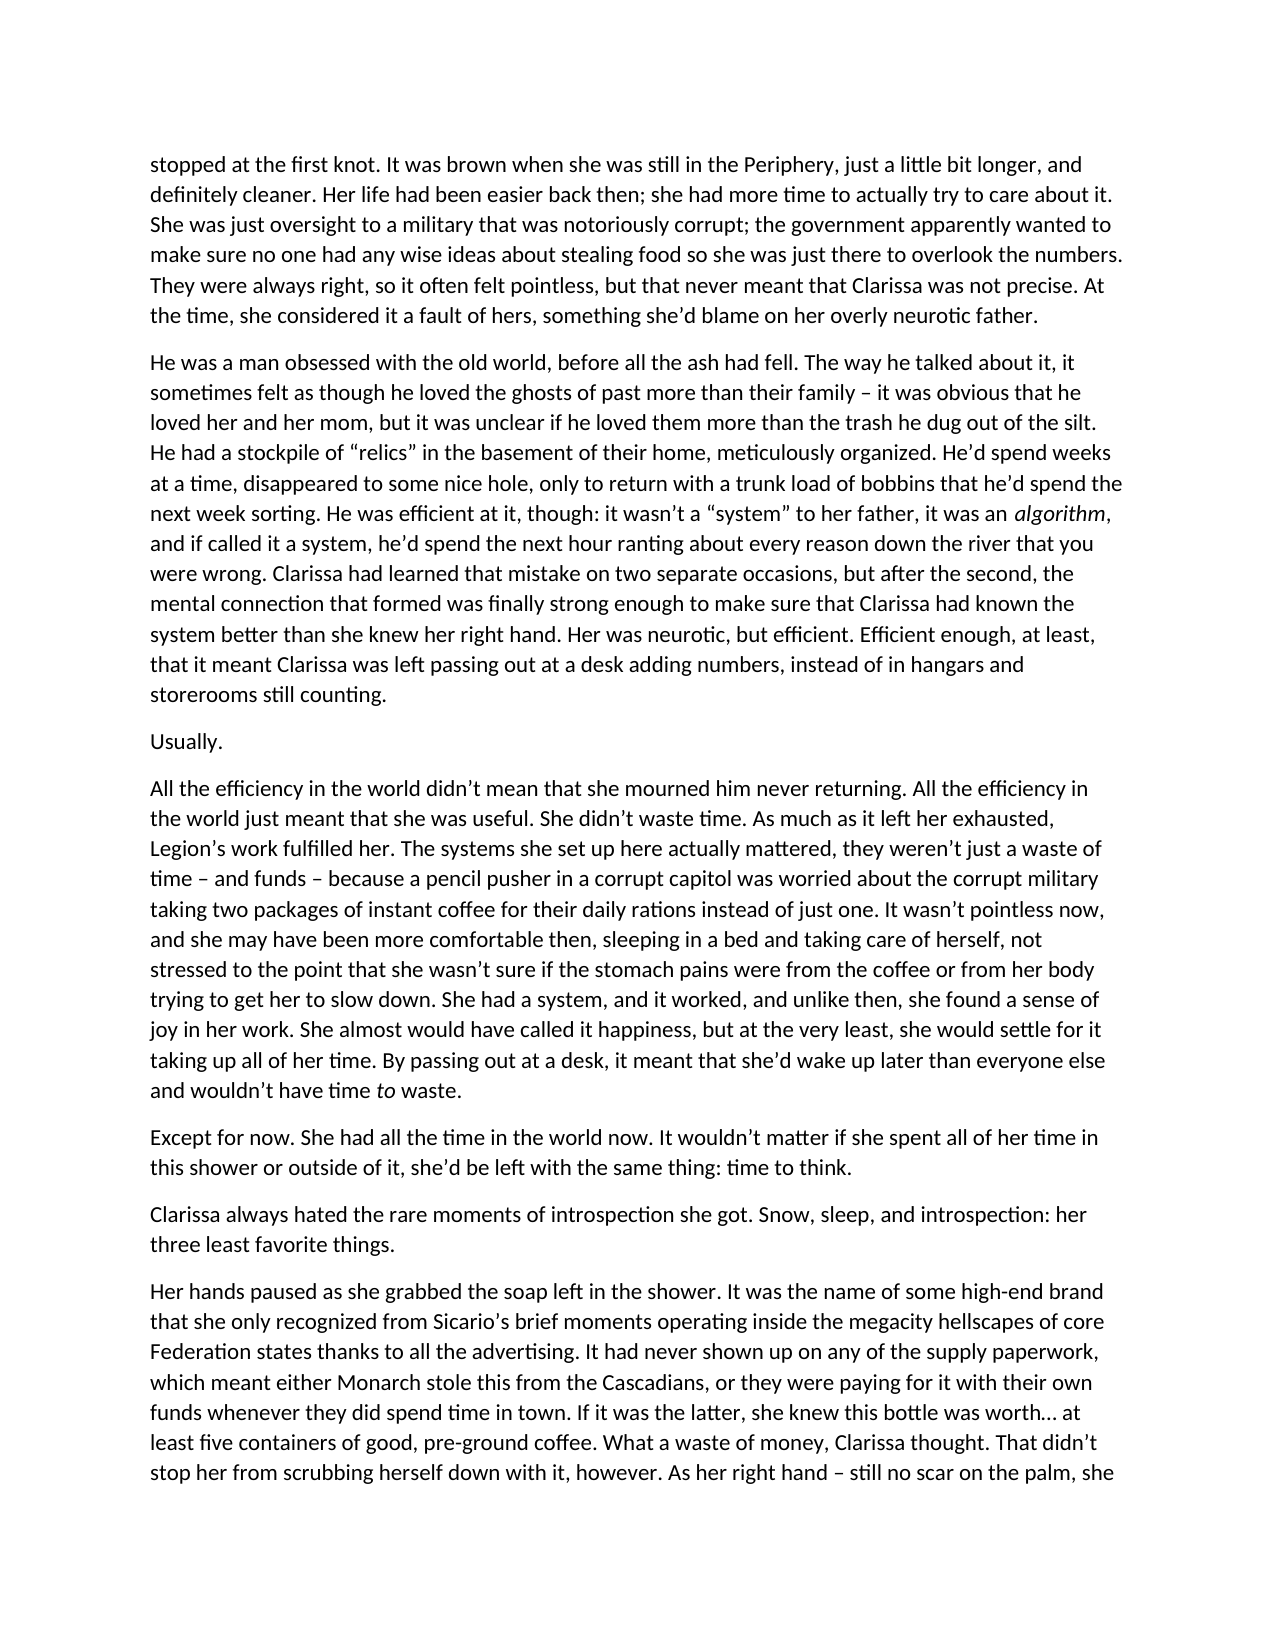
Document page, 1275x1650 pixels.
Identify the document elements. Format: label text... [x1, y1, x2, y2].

text Clarissa always hated the rare moments of introspection she got. Snow, sleep, and introspection: her three least favorite things. [150, 1200, 1125, 1258]
text Except for now. She had all the time in the world now. It wouldn’t matter if she spent all of her time in this shower or outside of it, she’d be left with the same thing: time to think. [150, 1123, 1125, 1181]
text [150, 1277, 1125, 1486]
text Usually. [150, 727, 1125, 755]
text All the efficiency in the world didn’t mean that she mourned him never returning. All the efficiency in the world just meant that she was useful. She didn’t waste time. As much as it left her exhausted, Legion’s work fulfilled her. The systems she set up here actually mattered, they weren’t just a waste of time – and funds – because a pencil pusher in a corrupt capitol was worried about the corrupt military taking two packages of instant coffee for their daily rations instead of just one. It wasn’t pointless now, and she may have been more comfortable then, sleeping in a bed and taking care of herself, not stressed to the point that she wasn’t sure if the stomach pains were from the coffee or from her body trying to get her to slow down. She had a system, and it worked, and unlike then, she found a sense of joy in her work. She almost would have called it happiness, but at the very least, she would settle for it taking up all of her time. By passing out at a desk, it meant that she’d wake up later than everyone else and wouldn’t have time to waste. [150, 774, 1125, 1104]
text He was a man obsessed with the old world, before all the ash had fell. The way he talked about it, it sometimes felt as though he loved the ghosts of past more than their family – it was obvious that he loved her and her mom, but it was unclear if he loved them more than the trash he dug out of the silt. He had a stockpile of “relics” in the basement of their home, meticulously organized. He’d spend weeks at a time, disappeared to some nice hole, only to return with a trunk load of bobbins that he’d spend the next week sorting. He was efficient at it, though: it wasn’t a “system” to her father, it was an algorithm, and if called it a system, he’d spend the next hour ranting about every reason down the river that you were wrong. Clarissa had learned that mistake on two separate occasions, but after the second, the mental connection that formed was finally strong enough to make sure that Clarissa had known the system better than she knew her right hand. Her was neurotic, but efficient. Efficient enough, at least, that it meant Clarissa was left passing out at a desk adding numbers, instead of in hangars and storerooms still counting. [150, 348, 1125, 708]
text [150, 150, 1125, 329]
